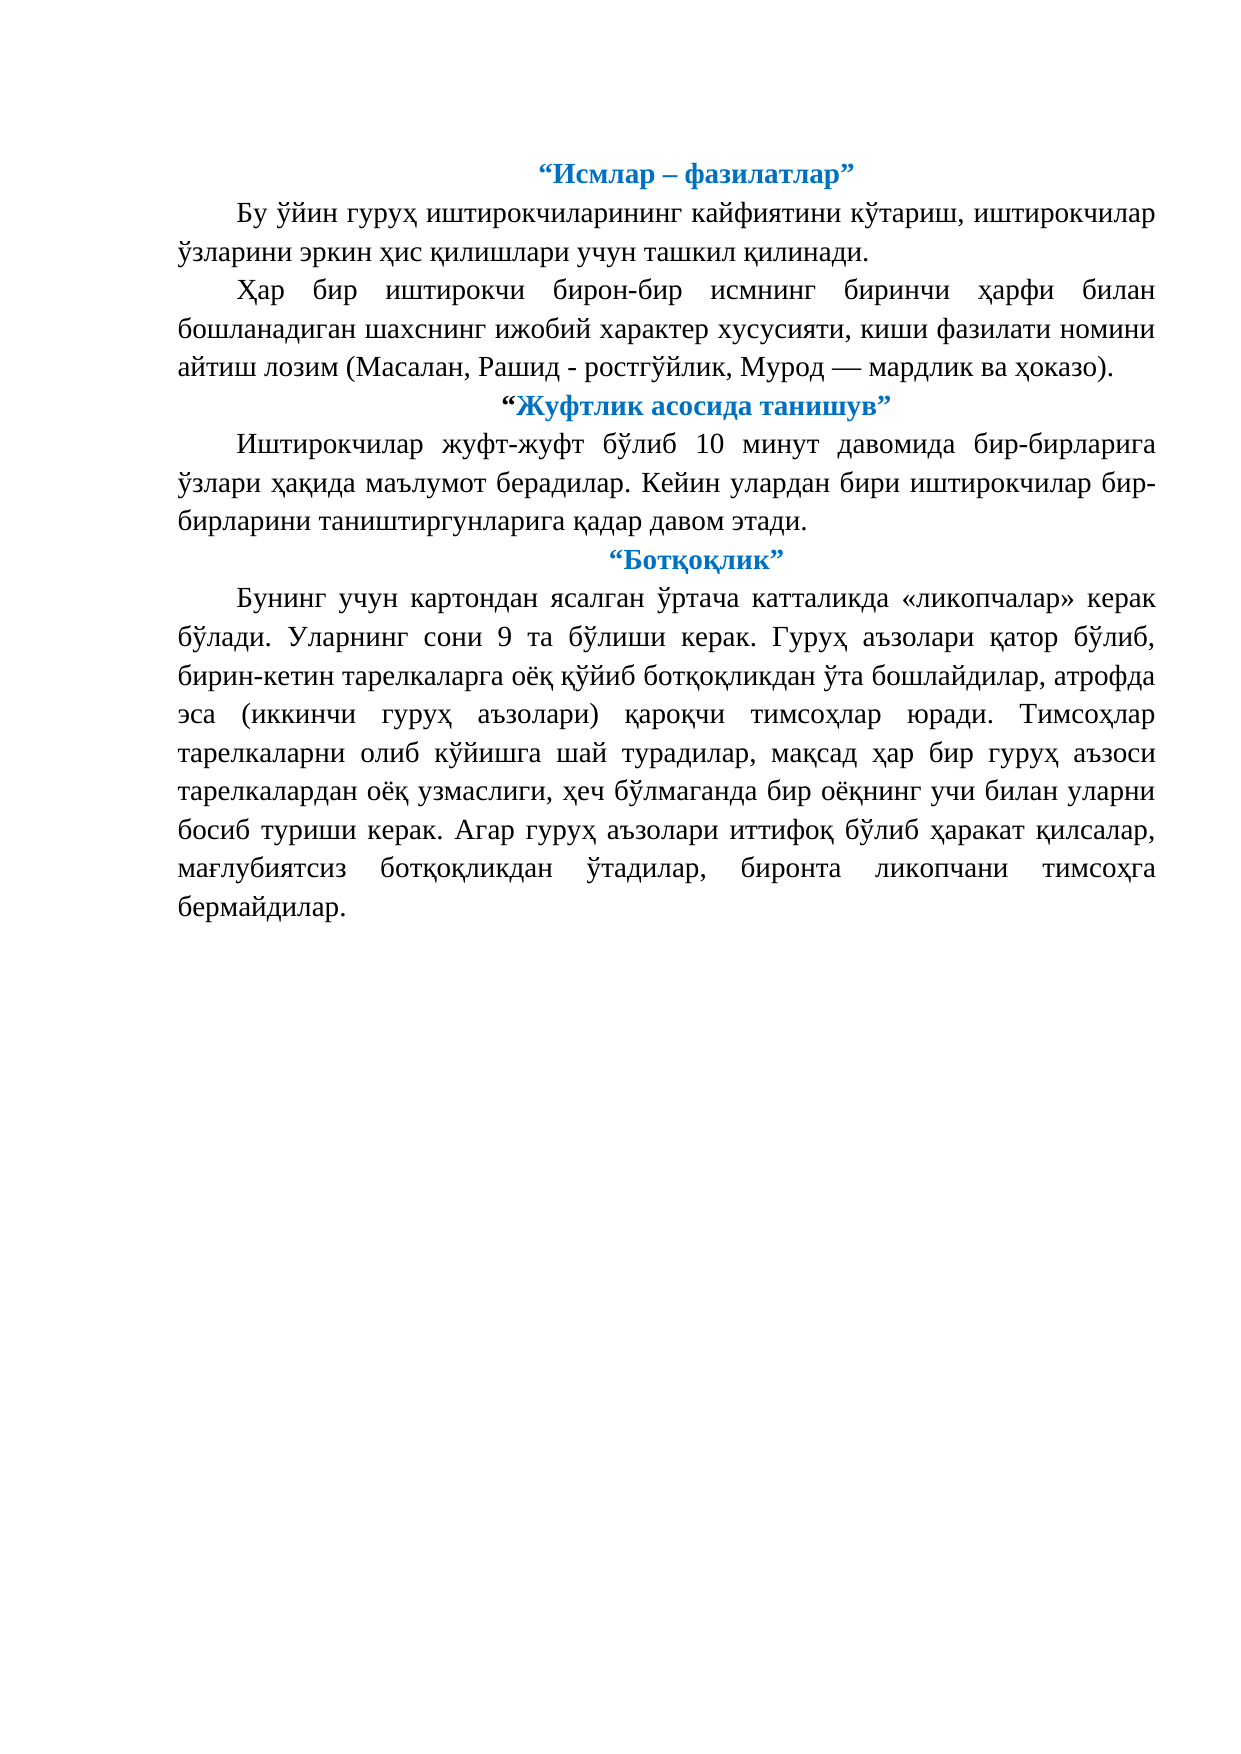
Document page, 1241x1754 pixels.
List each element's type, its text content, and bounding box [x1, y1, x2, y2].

text “Исмлар – фазилатлар” [177, 157, 1157, 190]
text “Ботқоқлик” [177, 542, 1157, 576]
text Иштирокчилар жуфт-жуфт бўлиб 10 минут давомида бир-бирларига ўзлари ҳақида маълумот берадилар. Кейин улардан бири иштирокчилар бир-бирларини таништиргунларига қадар давом этади. [177, 426, 1157, 537]
text Ҳар бир иштирокчи бирон-бир исмнинг биринчи ҳарфи билан бошланадиган шахснинг ижобий характер хусусияти, киши фазилати номини айтиш лозим (Масалан, Рашид - ростгўйлик, Мурод — мардлик ва ҳоказо). [177, 272, 1157, 383]
text “Жуфтлик асосида танишув” [177, 388, 1157, 421]
text Бунинг учун картондан ясалган ўртача катталикда «ликопчалар» керак бўлади. Уларнинг сони 9 та бўлиши керак. Гуруҳ аъзолари қатор бўлиб, бирин-кетин тарелкаларга оёқ қўйиб ботқоқликдан ўта бошлайдилар, атрофда эса (иккинчи гуруҳ аъзолари) қароқчи тимсоҳлар юради. Тимсоҳлар тарелкаларни олиб кўйишга шай турадилар, мақсад ҳар бир гуруҳ аъзоси тарелкалардан оёқ узмаслиги, ҳеч бўлмаганда бир оёқнинг учи билан уларни босиб туриши керак. Агар гуруҳ аъзолари иттифоқ бўлиб ҳаракат қилсалар, мағлубиятсиз ботқоқликдан ўтадилар, биронта ликопчани тимсоҳга бермайдилар. [177, 581, 1157, 922]
text Бу ўйин гуруҳ иштирокчиларининг кайфиятини кўтариш, иштирокчилар ўзларини эркин ҳис қилишлари учун ташкил қилинади. [177, 195, 1157, 267]
